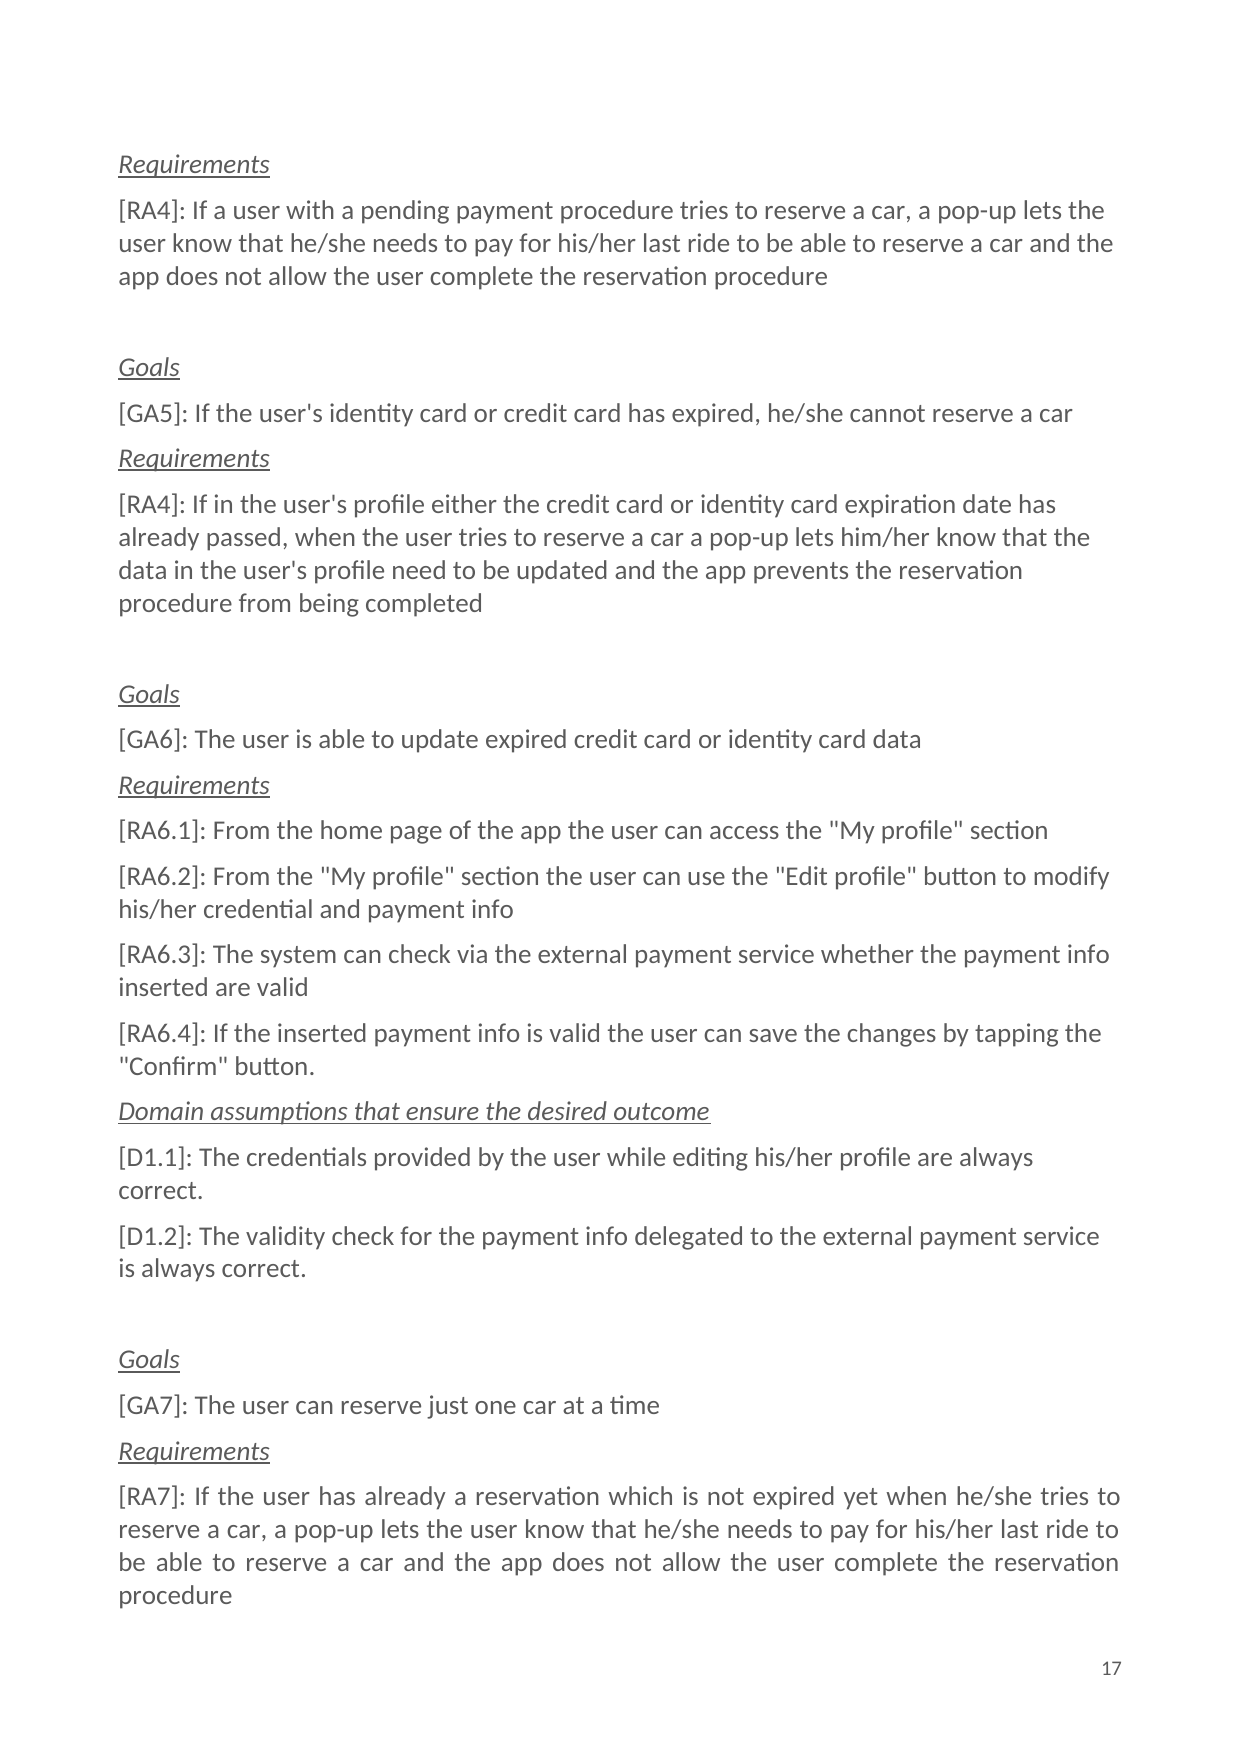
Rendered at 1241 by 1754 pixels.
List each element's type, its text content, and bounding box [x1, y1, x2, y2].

text [RA6.1]: From the home page of the app the user can access the "My profile" section [118, 813, 1122, 846]
text Requirements [118, 768, 1122, 801]
text [GA6]: The user is able to update expired credit card or identity card data [118, 722, 1122, 755]
text [D1.1]: The credentials provided by the user while editing his/her profile are always correct. [118, 1140, 1122, 1206]
text [RA7]: If the user has already a reservation which is not expired yet when he/she tries to reserve a car, a pop-up lets the user know that he/she needs to pay for his/her last ride to be able to reserve a car and the app does not allow the user complete the reservation procedure [118, 1479, 1122, 1611]
text [GA5]: If the user's identity card or credit card has expired, he/she cannot reserve a car [118, 396, 1122, 429]
text Requirements [118, 1434, 1122, 1467]
text Goals [118, 350, 1122, 383]
text Goals [118, 1343, 1122, 1376]
text Requirements [118, 441, 1122, 474]
text [RA4]: If in the user's profile either the credit card or identity card expiration date has already passed, when the user tries to reserve a car a pop-up lets him/her know that the data in the user's profile need to be updated and the app prevents the reservation procedure from being completed [118, 487, 1122, 619]
text [RA6.2]: From the "My profile" section the user can use the "Edit profile" button to modify his/her credential and payment info [118, 859, 1122, 925]
text [GA7]: The user can reserve just one car at a time [118, 1388, 1122, 1421]
text [RA6.4]: If the inserted payment info is valid the user can save the changes by tapping the "Confirm" button. [118, 1016, 1122, 1082]
text [RA6.3]: The system can check via the external payment service whether the payment info inserted are valid [118, 937, 1122, 1003]
text Domain assumptions that ensure the desired outcome [118, 1094, 1122, 1128]
text Requirements [118, 148, 1122, 181]
text [D1.2]: The validity check for the payment info delegated to the external payment service is always correct. [118, 1219, 1122, 1285]
text Goals [118, 677, 1122, 710]
